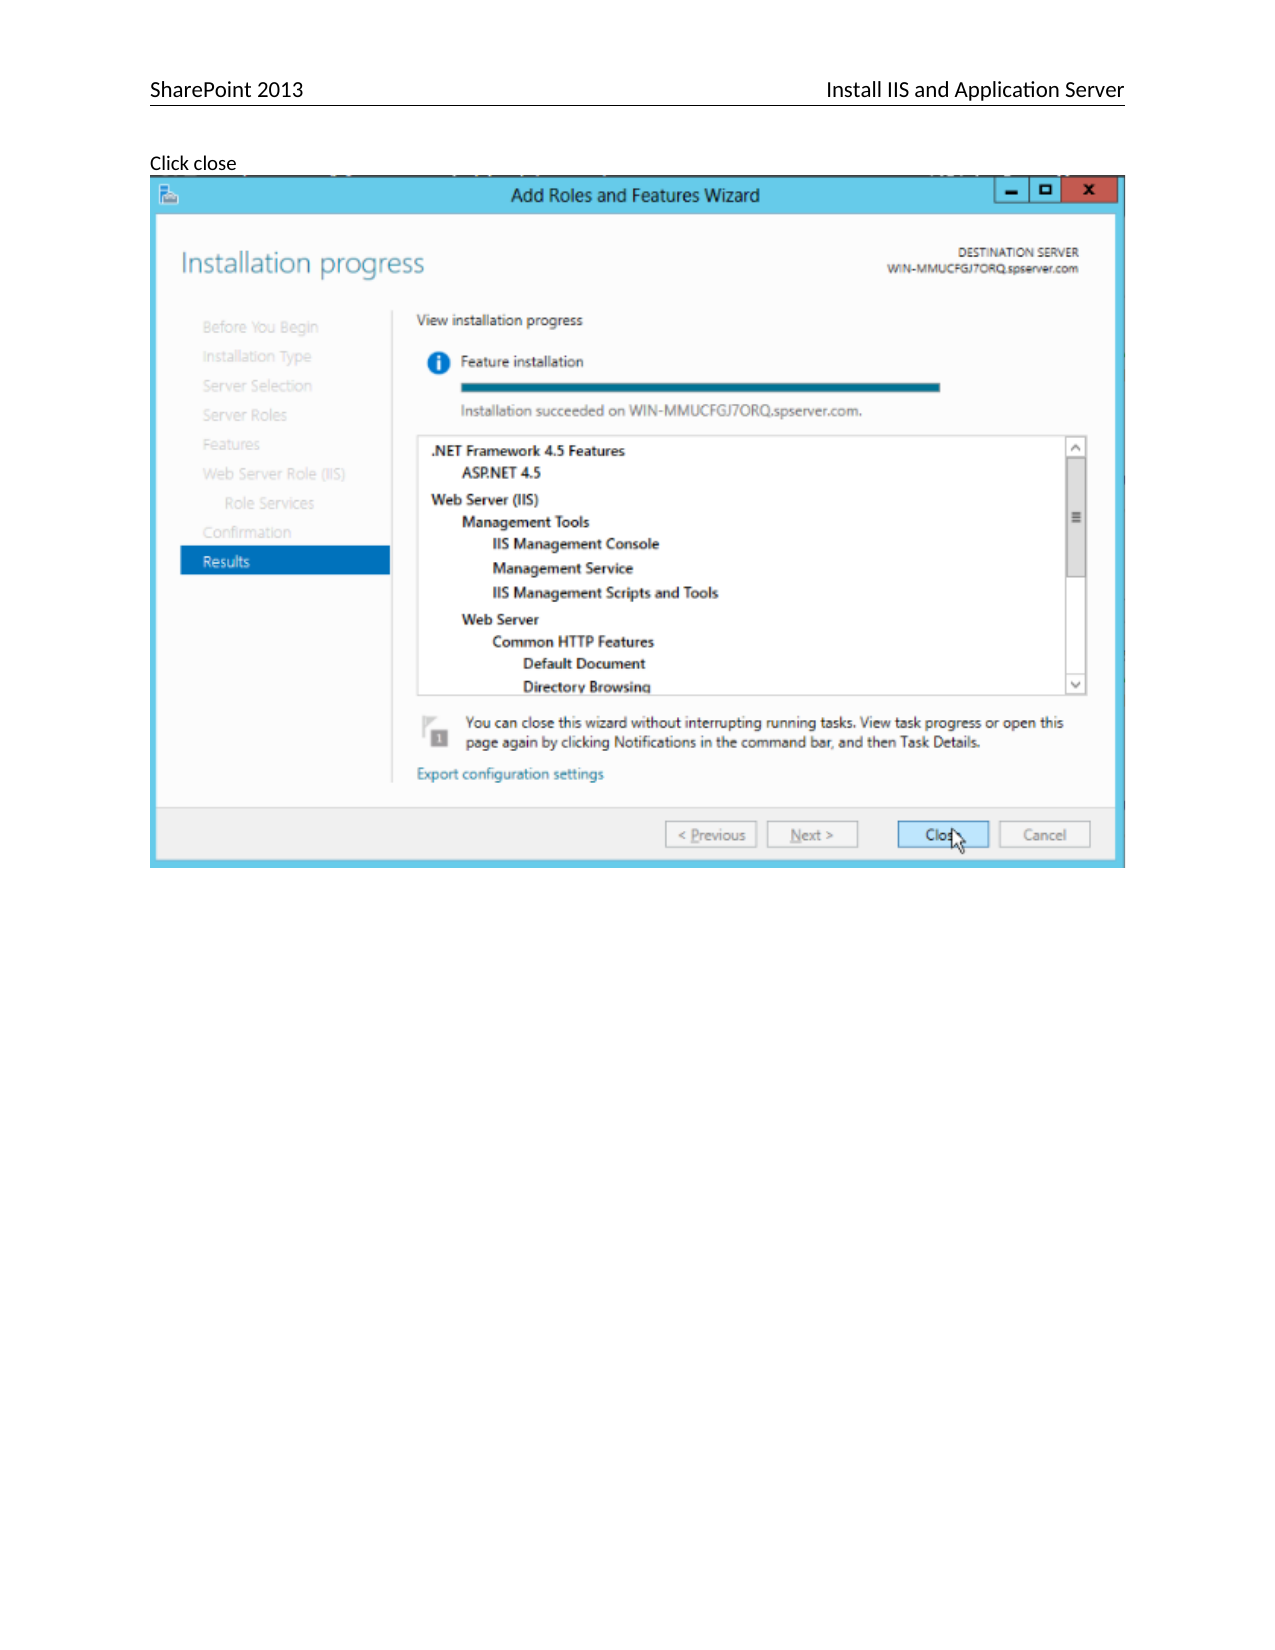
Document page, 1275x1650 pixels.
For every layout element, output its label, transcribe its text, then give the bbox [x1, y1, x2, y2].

picture [150, 175, 1125, 868]
text Click close [150, 150, 1125, 175]
